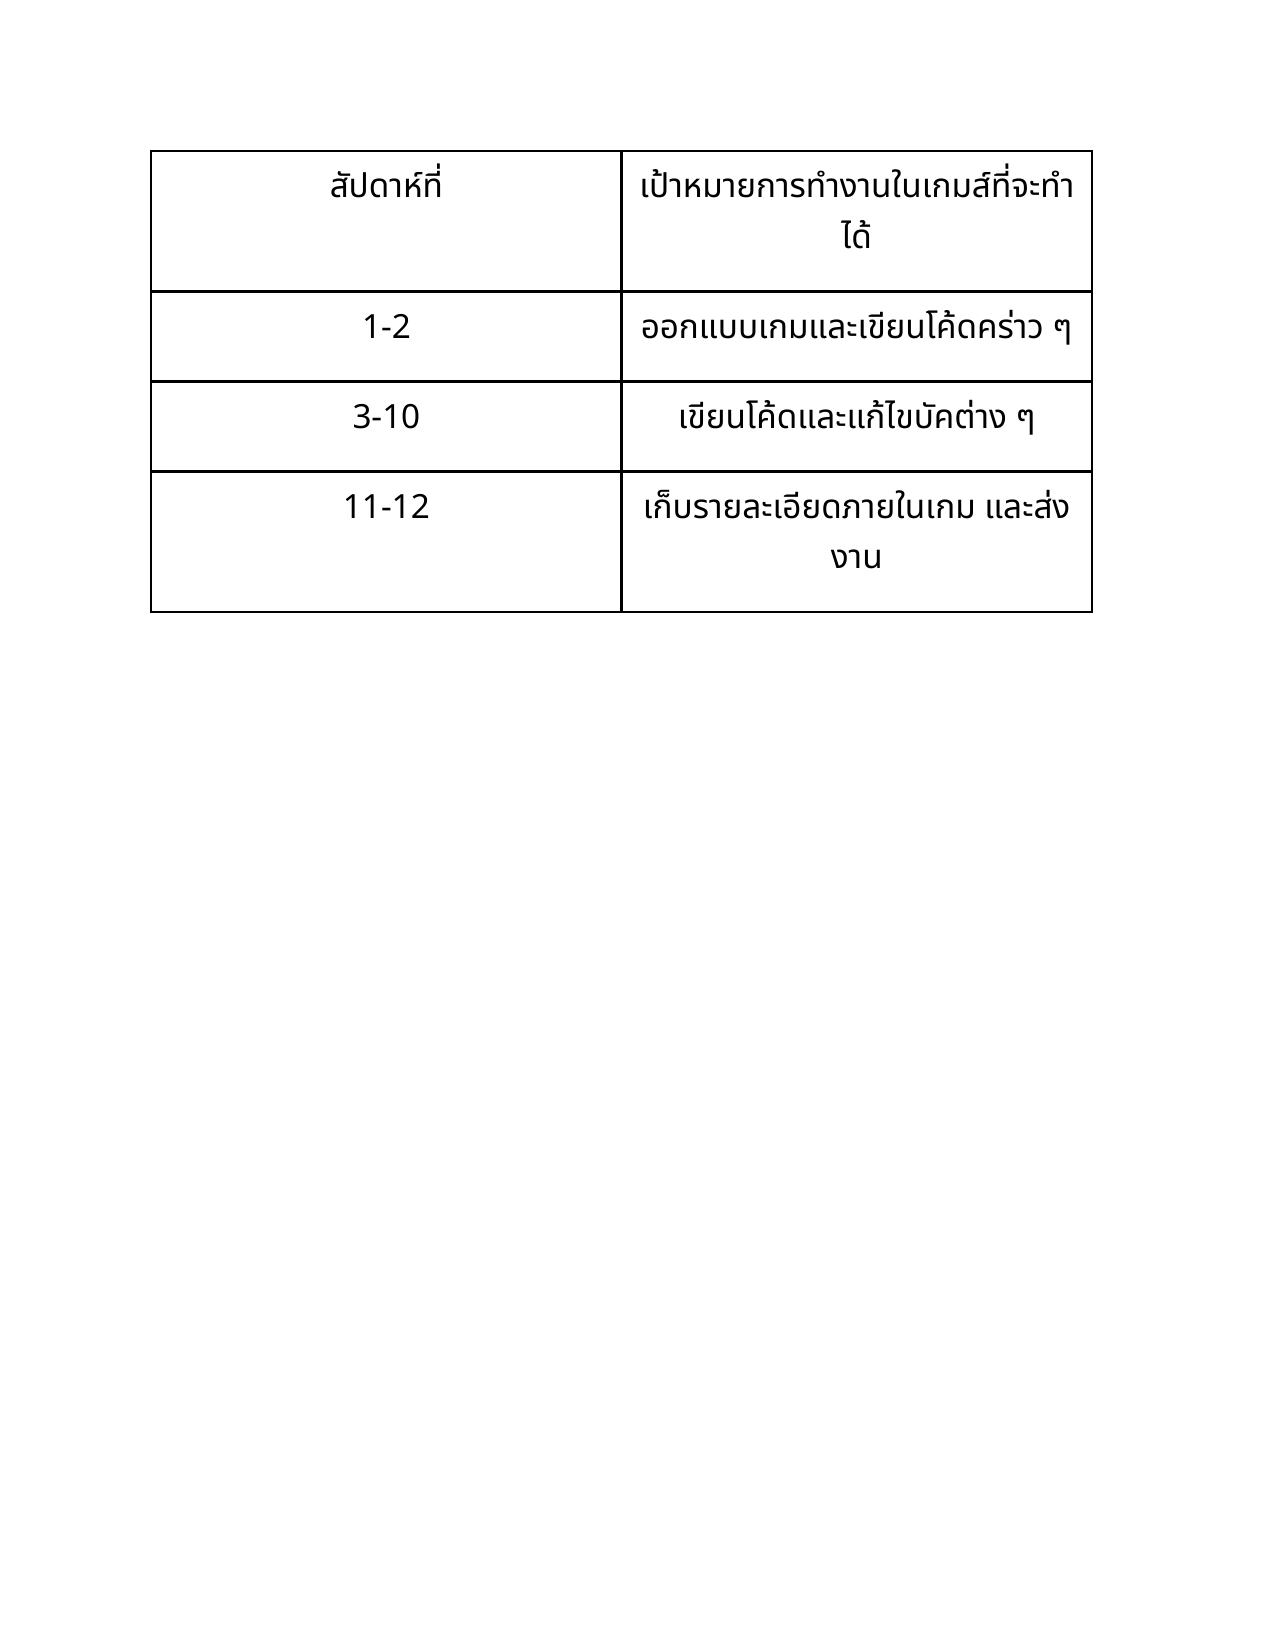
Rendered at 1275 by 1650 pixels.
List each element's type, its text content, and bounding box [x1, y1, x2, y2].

table_cell 11-12 [152, 473, 620, 611]
table_cell เก็บรายละเอียดภายในเกม และส่งงาน [623, 473, 1091, 611]
table_header สัปดาห์ที่ [152, 152, 620, 290]
table_cell 3-10 [152, 383, 620, 470]
table_cell 1-2 [152, 293, 620, 380]
table_header เป้าหมายการทํางานในเกมส์ที่จะทําได้ [623, 152, 1091, 290]
table_cell เขียนโค้ดและแก้ไขบัคต่าง ๆ [623, 383, 1091, 470]
table_cell ออกแบบเกมและเขียนโค้ดคร่าว ๆ [623, 293, 1091, 380]
